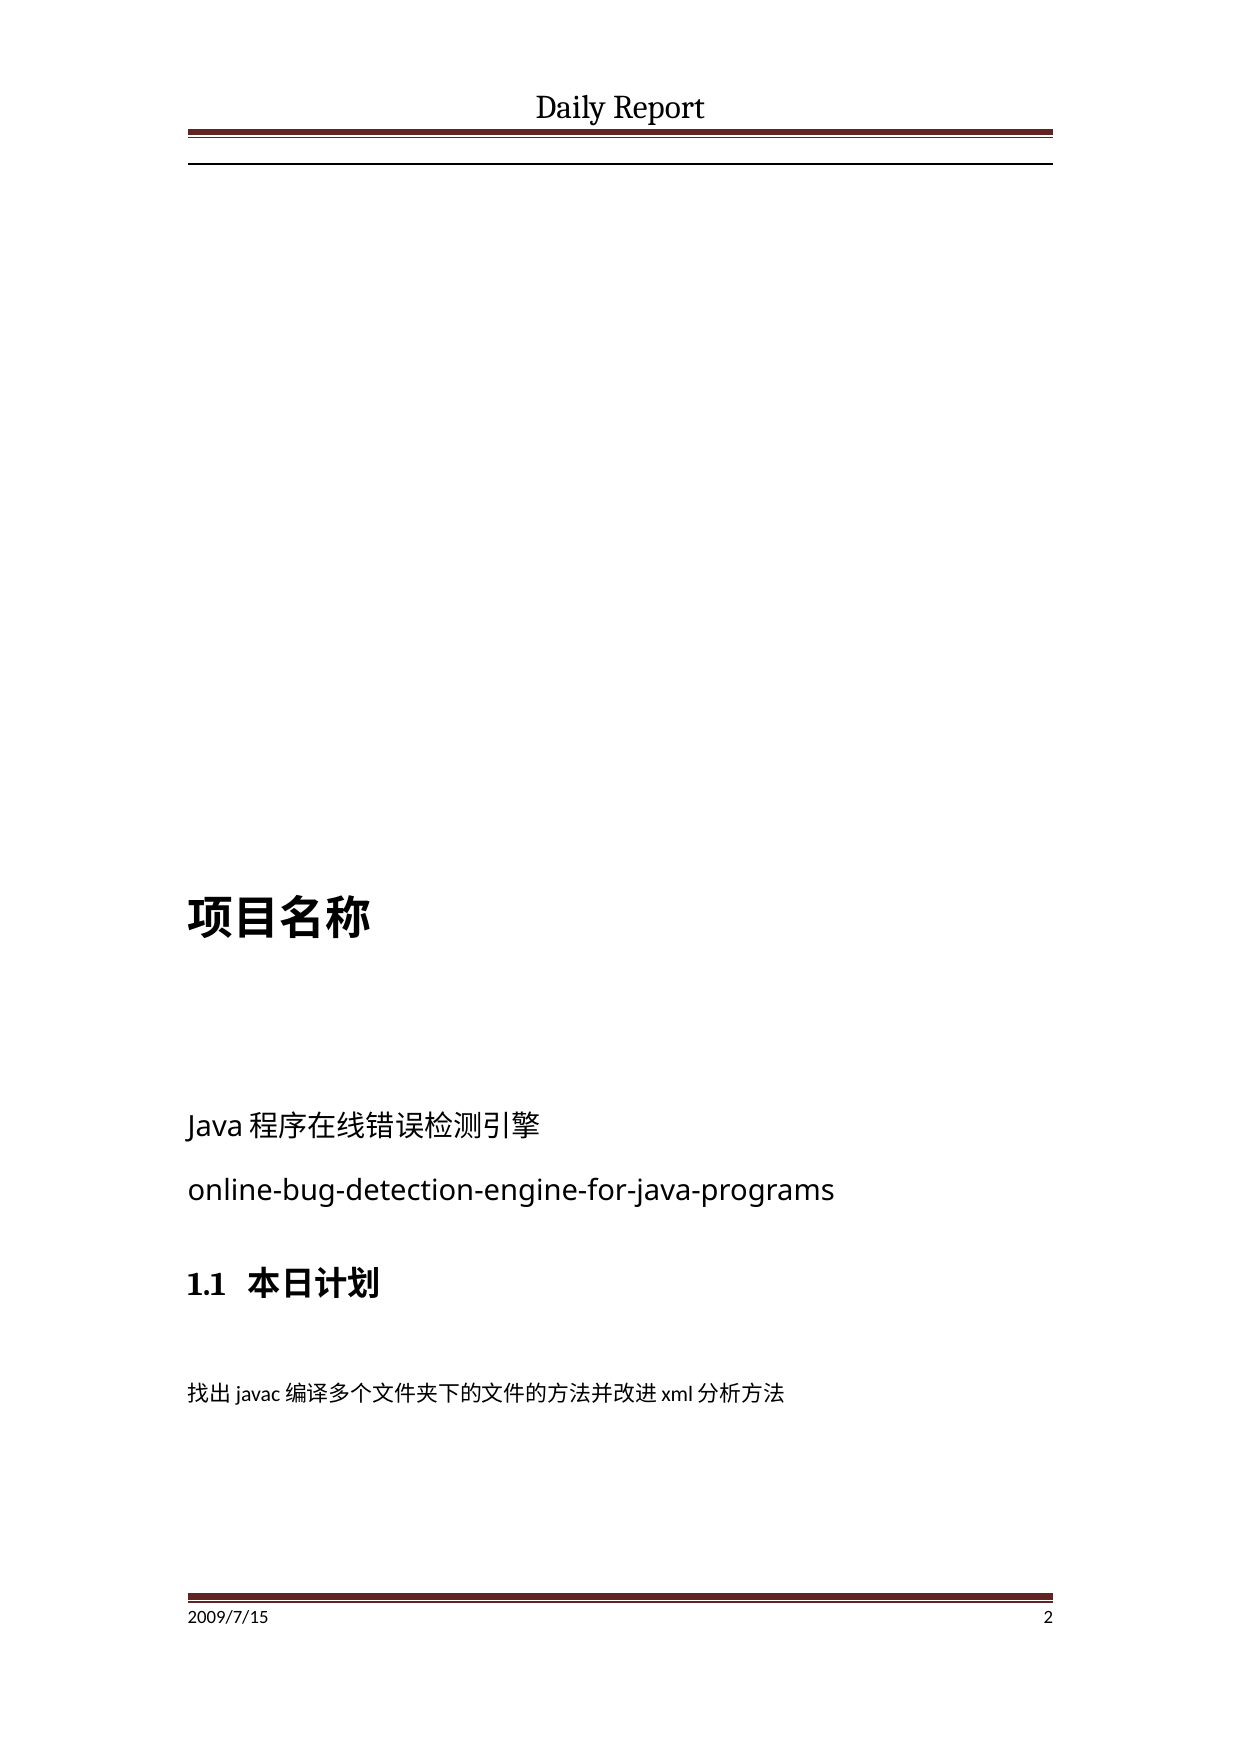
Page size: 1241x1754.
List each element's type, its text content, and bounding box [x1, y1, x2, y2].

subtitle 本日计划 [187, 1248, 1053, 1313]
text 找出javac编译多个文件夹下的文件的方法并改进xml分析方法 [187, 1376, 1053, 1408]
subtitle 项目名称 [187, 866, 1053, 963]
text Java程序在线错误检测引擎 [187, 1091, 1053, 1156]
text online-bug-detection-engine-for-java-programs [187, 1156, 1053, 1221]
